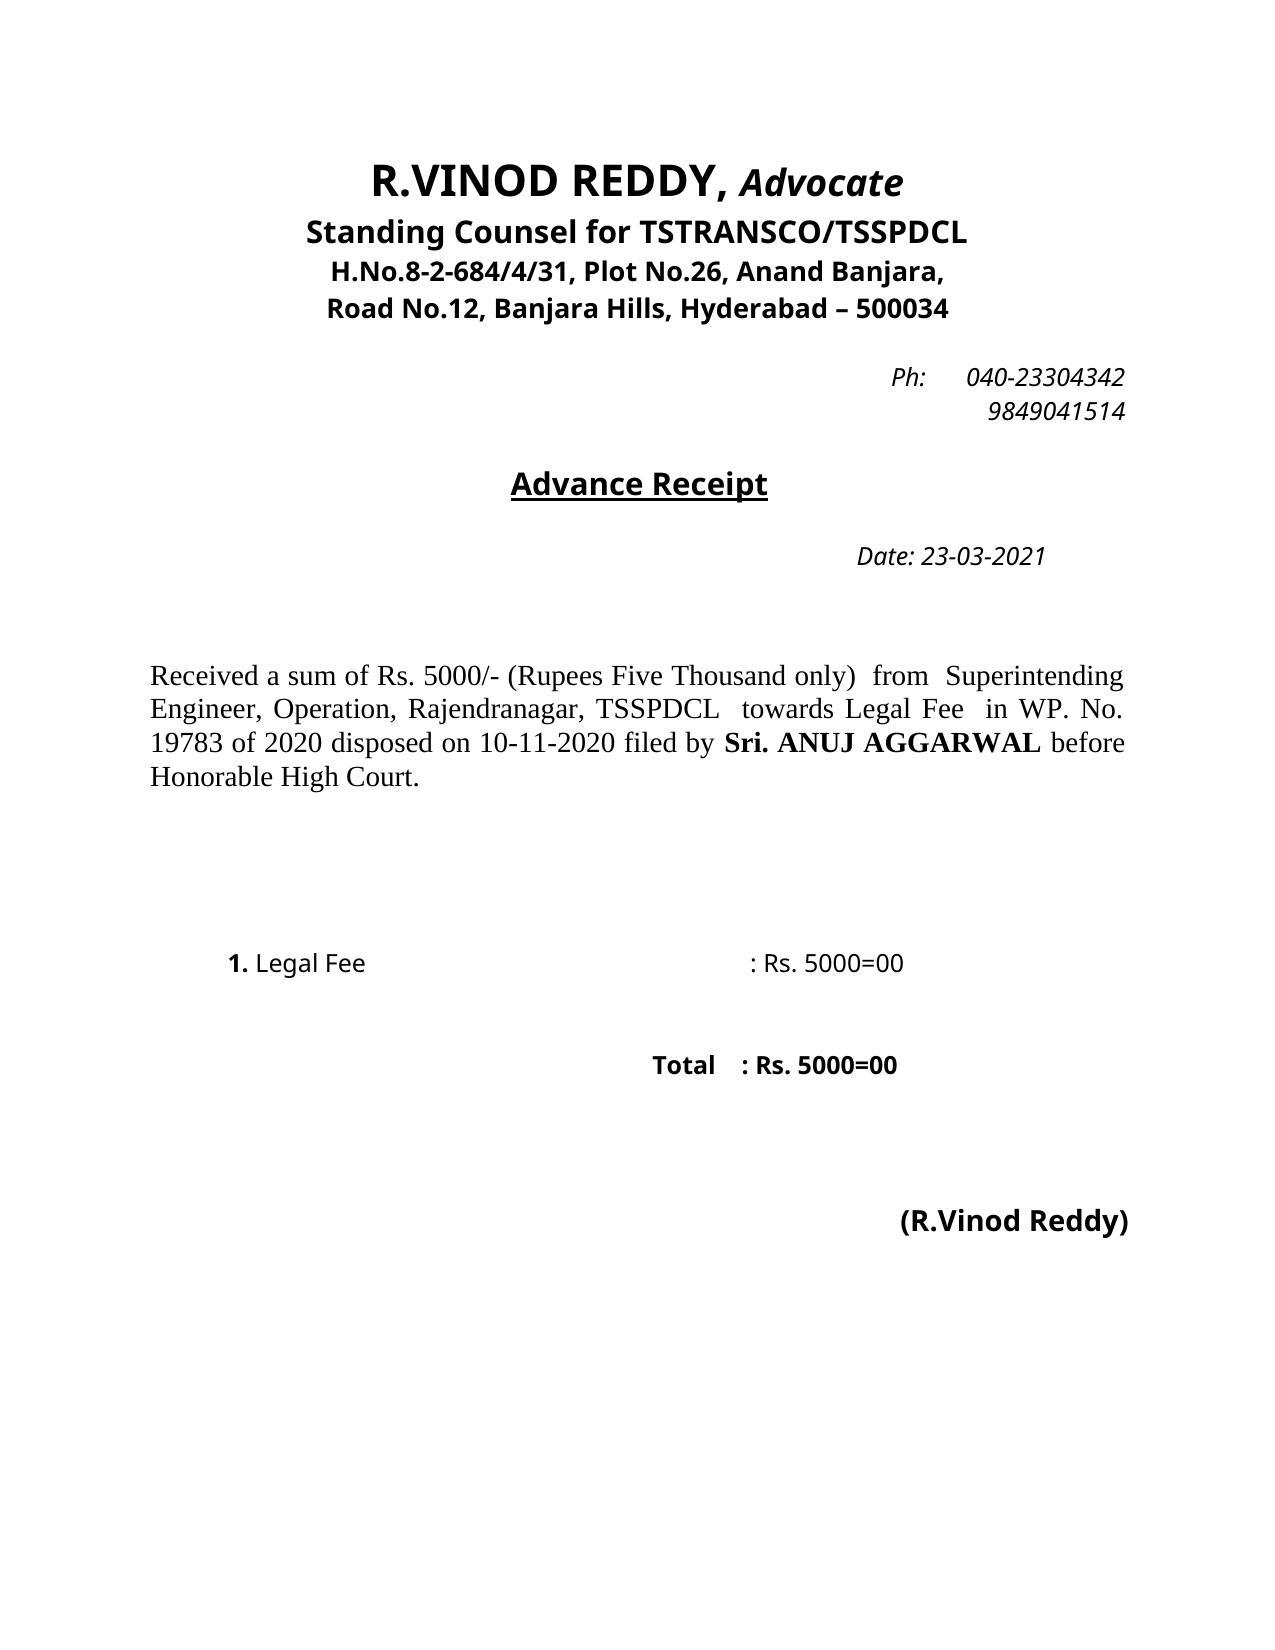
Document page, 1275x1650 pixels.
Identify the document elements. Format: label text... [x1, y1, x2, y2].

text 9849041514 [150, 394, 1125, 428]
text Advance Receipt [150, 462, 1128, 505]
text Road No.12, Banjara Hills, Hyderabad – 500034 [150, 289, 1125, 326]
text Received a sum of Rs. 5000/- (Rupees Five Thousand only) from Superintending Engineer, Operation, Rajendranagar, TSSPDCL towards Legal Fee in WP. No. 19783 of 2020 disposed on 10-11-2020 filed by Sri. ANUJ AGGARWAL before Honorable High Court. [150, 658, 1125, 792]
text Ph: 040-23304342 [150, 360, 1125, 394]
text Standing Counsel for TSTRANSCO/TSSPDCL [227, 209, 1047, 252]
text R.VINOD REDDY, Advocate [227, 150, 1047, 209]
text Total : Rs. 5000=00 [150, 1047, 1010, 1081]
text Date: 23-03-2021 [227, 539, 1047, 573]
text (R.Vinod Reddy) [677, 1201, 1128, 1240]
list Legal Fee : Rs. 5000=00 [227, 945, 1010, 979]
text H.No.8-2-684/4/31, Plot No.26, Anand Banjara, [150, 252, 1125, 289]
